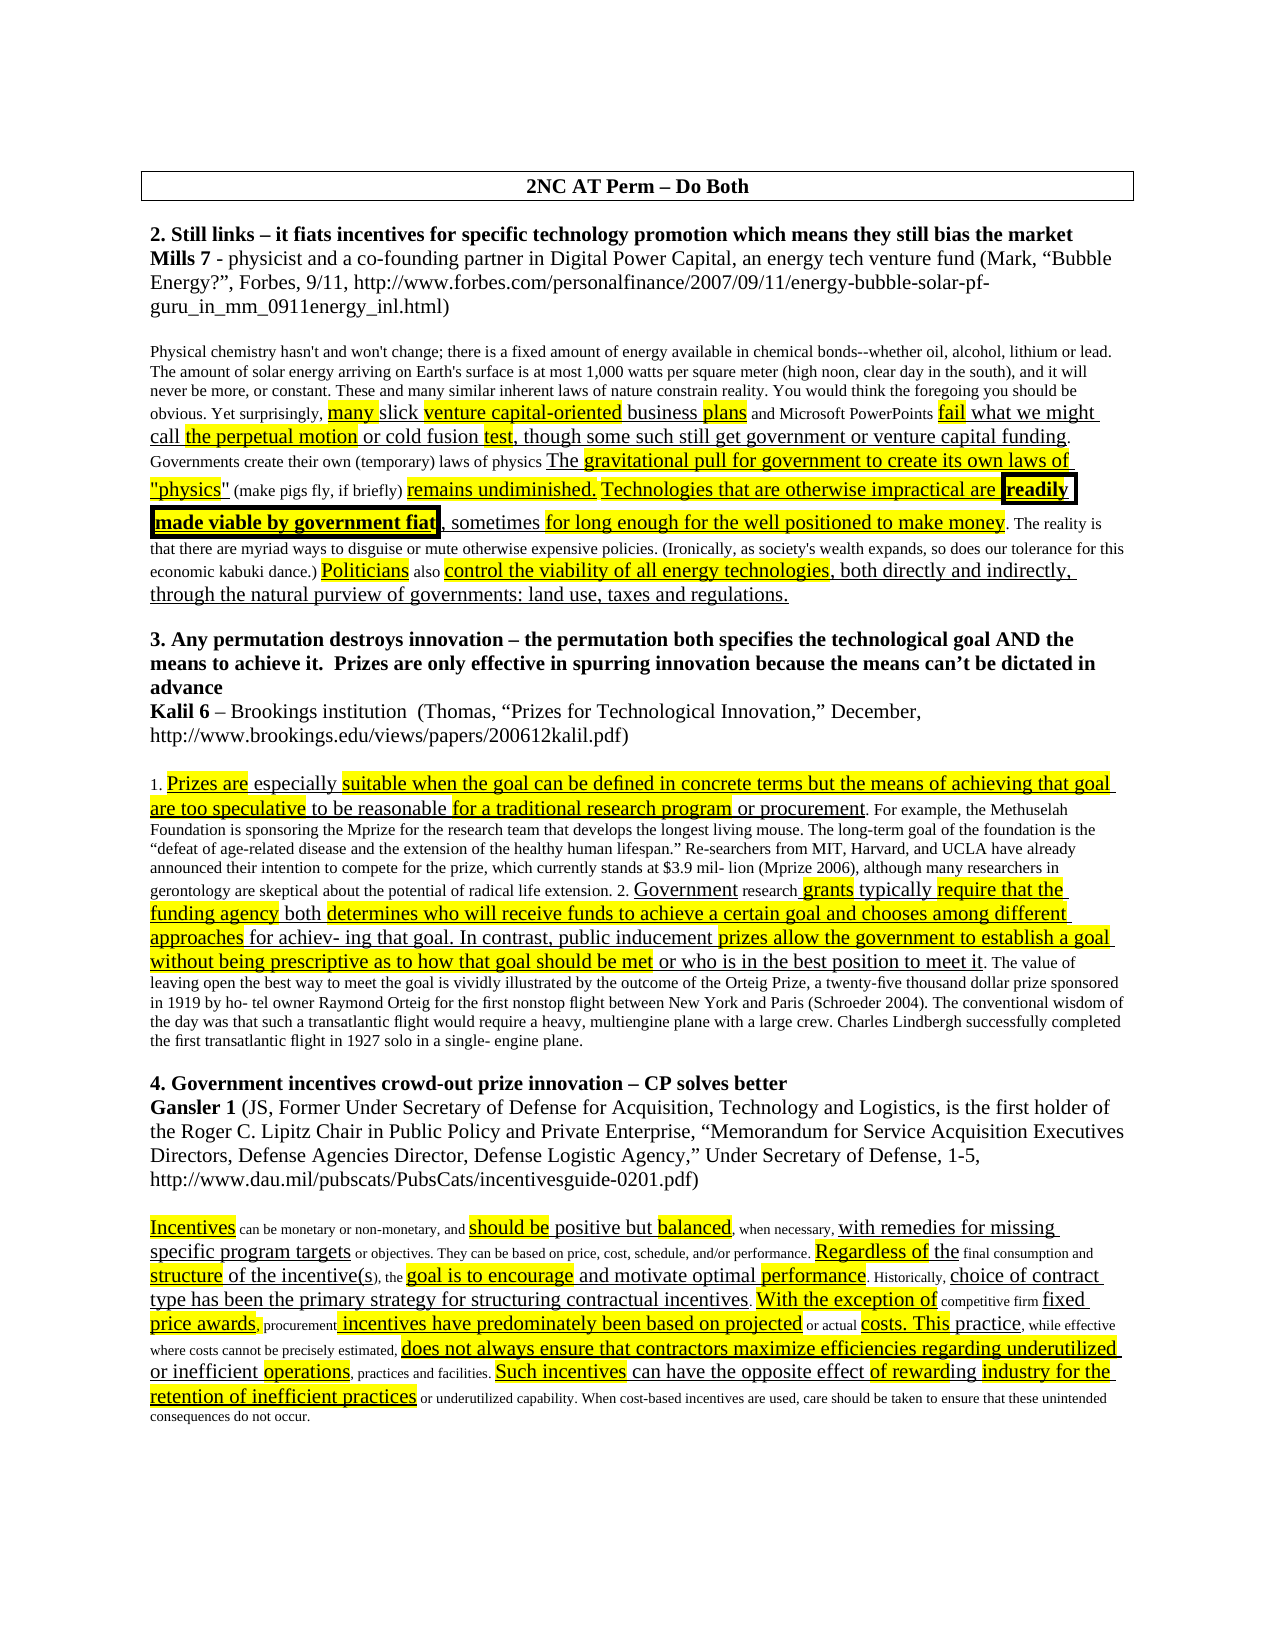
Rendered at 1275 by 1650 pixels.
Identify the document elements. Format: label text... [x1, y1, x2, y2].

text Gansler 1 (JS, Former Under Secretary of Defense for Acquisition, Technology and Logistics, is the first holder of the Roger C. Lipitz Chair in Public Policy and Private Enterprise, “Memorandum for Service Acquisition Executives Directors, Defense Agencies Director, Defense Logistic Agency,” Under Secretary of Defense, 1-5, http://www.dau.mil/pubscats/PubsCats/incentivesguide-0201.pdf) [150, 1095, 1125, 1191]
subtitle 2NC AT Perm – Do Both [142, 172, 1133, 200]
text Physical chemistry hasn't and won't change; there is a fixed amount of energy available in chemical bonds--whether oil, alcohol, lithium or lead. The amount of solar energy arriving on Earth's surface is at most 1,000 watts per square meter (high noon, clear day in the south), and it will never be more, or constant. These and many similar inherent laws of nature constrain reality. You would think the foregoing you should be obvious. Yet surprisingly, many slick venture capital-oriented business plans and Microsoft PowerPoints fail what we might call the perpetual motion or cold fusion test, though some such still get government or venture capital funding. Governments create their own (temporary) laws of physics The gravitational pull for government to create its own laws of "physics" (make pigs fly, if briefly) remains undiminished. Technologies that are otherwise impractical are readily made viable by government fiat, sometimes for long enough for the well positioned to make money. The reality is that there are myriad ways to disguise or mute otherwise expensive policies. (Ironically, as society's wealth expands, so does our tolerance for this economic kabuki dance.) Politicians also control the viability of all energy technologies, both directly and indirectly, through the natural purview of governments: land use, taxes and regulations. [150, 342, 1125, 606]
text 1. Prizes are especially suitable when the goal can be deﬁned in concrete terms but the means of achieving that goal are too speculative to be reasonable for a traditional research program or procurement. For example, the Methuselah Foundation is sponsoring the Mprize for the research team that develops the longest living mouse. The long-term goal of the foundation is the “defeat of age-related disease and the extension of the healthy human lifespan.” Re-searchers from MIT, Harvard, and UCLA have already announced their intention to compete for the prize, which currently stands at $3.9 mil- lion (Mprize 2006), although many researchers in gerontology are skeptical about the potential of radical life extension. 2. Government research grants typically require that the funding agency both determines who will receive funds to achieve a certain goal and chooses among different approaches for achiev- ing that goal. In contrast, public inducement prizes allow the government to establish a goal without being prescriptive as to how that goal should be met or who is in the best position to meet it. The value of leaving open the best way to meet the goal is vividly illustrated by the outcome of the Orteig Prize, a twenty-ﬁve thousand dollar prize sponsored in 1919 by ho- tel owner Raymond Orteig for the ﬁrst nonstop ﬂight between New York and Paris (Schroeder 2004). The conventional wisdom of the day was that such a transatlantic ﬂight would require a heavy, multiengine plane with a large crew. Charles Lindbergh successfully completed the ﬁrst transatlantic ﬂight in 1927 solo in a single- engine plane. [150, 771, 1125, 1050]
text Kalil 6 – Brookings institution (Thomas, “Prizes for Technological Innovation,” December, [150, 699, 1125, 723]
subtitle 3. Any permutation destroys innovation – the permutation both specifies the technological goal AND the means to achieve it. Prizes are only effective in spurring innovation because the means can’t be dictated in advance [150, 627, 1125, 699]
subtitle 2. Still links – it fiats incentives for specific technology promotion which means they still bias the market [150, 222, 1125, 246]
text http://www.brookings.edu/views/papers/200612kalil.pdf) [150, 723, 1125, 747]
text Incentives can be monetary or non-monetary, and should be positive but balanced, when necessary, with remedies for missing specific program targets or objectives. They can be based on price, cost, schedule, and/or performance. Regardless of the final consumption and structure of the incentive(s), the goal is to encourage and motivate optimal performance. Historically, choice of contract type has been the primary strategy for structuring contractual incentives. With the exception of competitive firm fixed price awards, procurement incentives have predominately been based on projected or actual costs. This practice, while effective where costs cannot be precisely estimated, does not always ensure that contractors maximize efficiencies regarding underutilized or inefficient operations, practices and facilities. Such incentives can have the opposite effect of rewarding industry for the retention of inefficient practices or underutilized capability. When cost-based incentives are used, care should be taken to ensure that these unintended consequences do not occur. [150, 1215, 1125, 1424]
text Mills 7 - physicist and a co-founding partner in Digital Power Capital, an energy tech venture fund (Mark, “Bubble Energy?”, Forbes, 9/11, http://www.forbes.com/personalfinance/2007/09/11/energy-bubble-solar-pf-guru_in_mm_0911energy_inl.html) [150, 246, 1125, 318]
subtitle 4. Government incentives crowd-out prize innovation – CP solves better [150, 1071, 1125, 1095]
